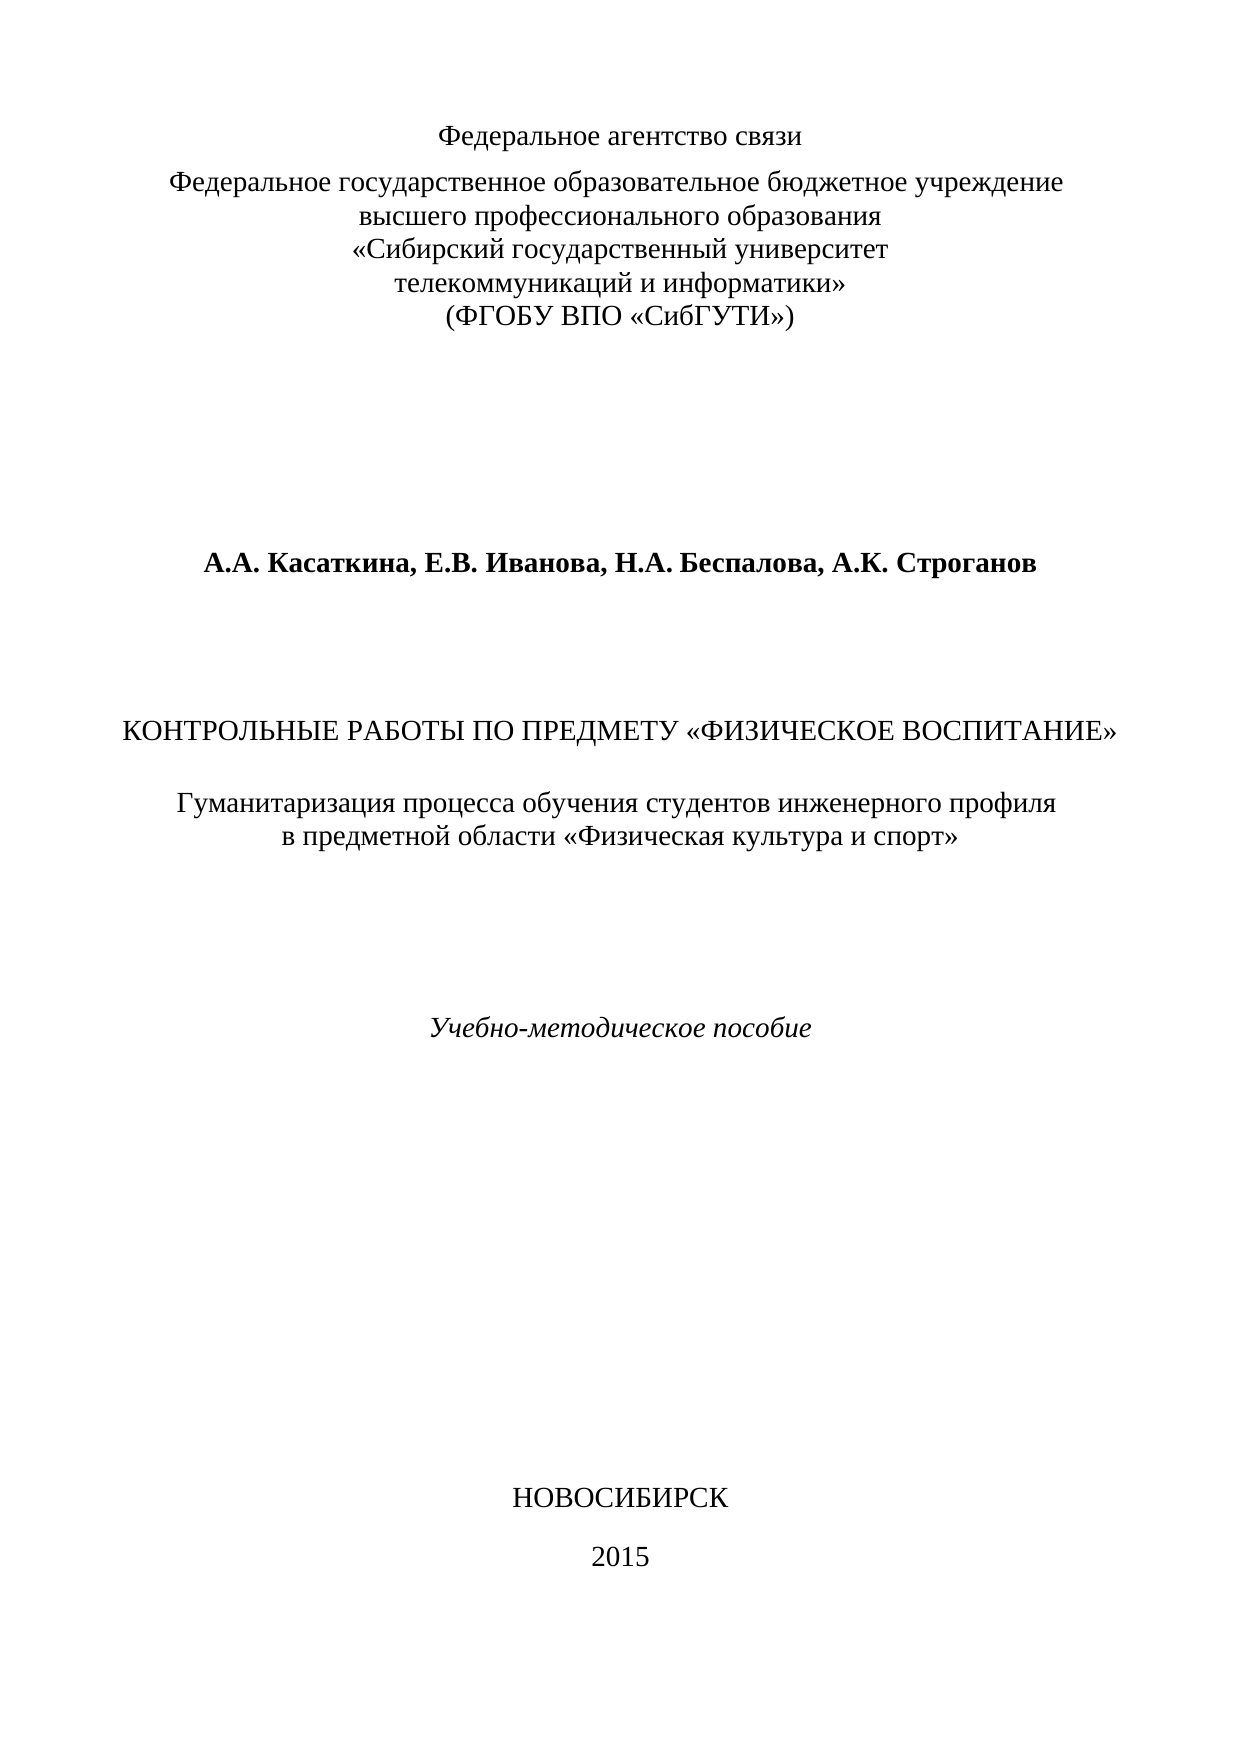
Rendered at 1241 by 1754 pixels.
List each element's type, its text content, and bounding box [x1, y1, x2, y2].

subtitle 2015 [118, 1539, 1122, 1573]
text (ФГОБУ ВПО «СибГУТИ») [118, 298, 1122, 332]
text КОНТРОЛЬНЫЕ РАБОТЫ ПО ПРЕДМЕТУ «ФИЗИЧЕСКОЕ ВОСПИТАНИЕ» [118, 713, 1122, 746]
text А.А. Касаткина, Е.В. Иванова, Н.А. Беспалова, А.К. Строганов [118, 545, 1122, 579]
text Учебно-методическое пособие [118, 1010, 1122, 1043]
text Гуманитаризация процесса обучения студентов инженерного профиля в предметной области «Физическая культура и спорт» [118, 785, 1122, 852]
text Федеральное агентство связи [118, 118, 1122, 152]
text «Сибирский государственный университет [118, 231, 1122, 265]
text телекоммуникаций и информатики» [118, 265, 1122, 298]
text Федеральное государственное образовательное бюджетное учреждение высшего профессионального образования [118, 164, 1122, 231]
subtitle НОВОСИБИРСК [118, 1481, 1122, 1514]
